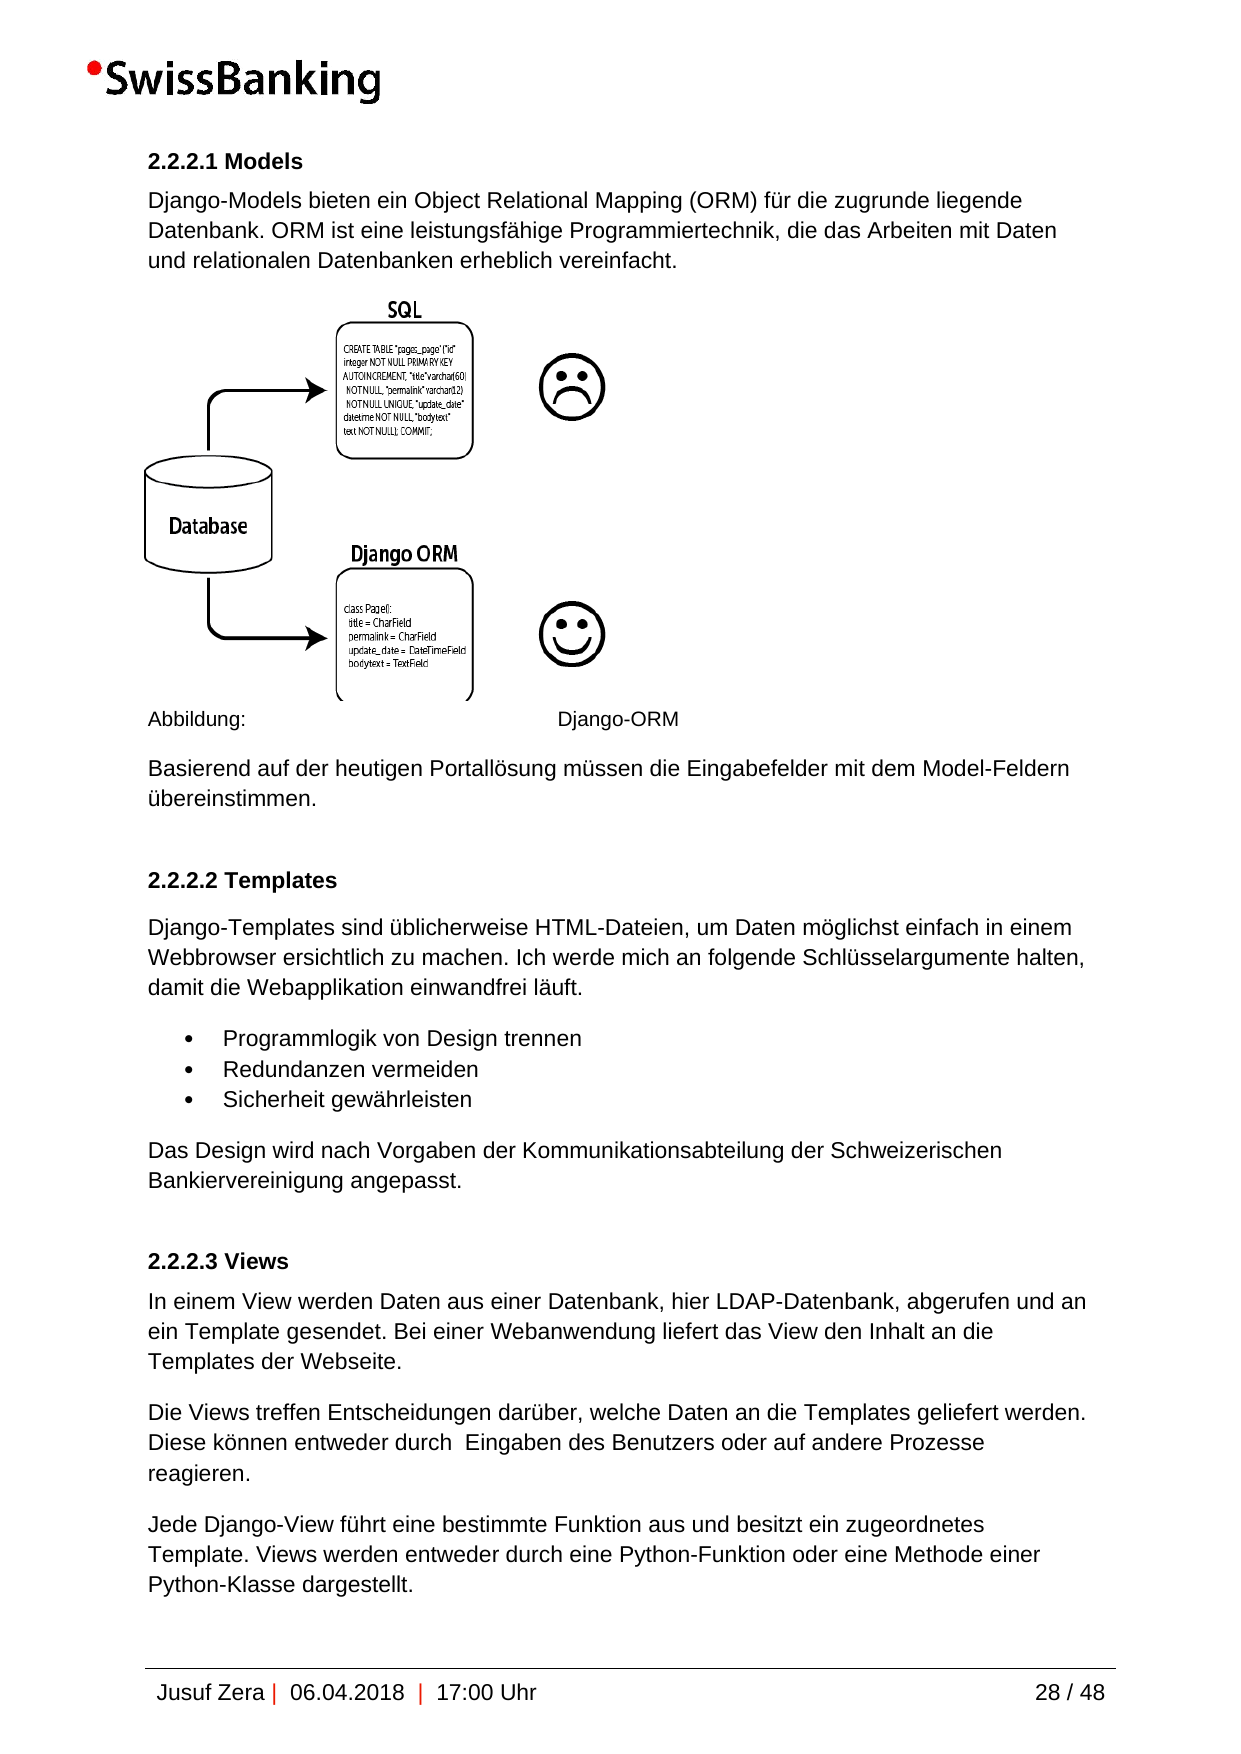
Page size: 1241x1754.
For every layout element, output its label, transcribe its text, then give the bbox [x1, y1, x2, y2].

subtitle 2.2.2.3 Views [148, 1248, 1093, 1274]
list Programmlogik von Design trennen [185, 1025, 1093, 1052]
list Sicherheit gewährleisten [185, 1086, 1093, 1112]
text 2.2.2.2 Templates [148, 867, 1093, 893]
text Abbildung: Django-ORM [148, 707, 1093, 731]
text In einem View werden Daten aus einer Datenbank, hier LDAP-Datenbank, abgerufen und an ein Template gesendet. Bei einer Webanwendung liefert das View den Inhalt an die Templates der Webseite. [148, 1288, 1093, 1374]
subtitle 2.2.2.1 Models [148, 148, 1093, 174]
text Die Views treffen Entscheidungen darüber, welche Daten an die Templates geliefert werden. Diese können entweder durch Eingaben des Benutzers oder auf andere Prozesse reagieren. [148, 1399, 1093, 1486]
text Django-Models bieten ein Object Relational Mapping (ORM) für die zugrunde liegende Datenbank. ORM ist eine leistungsfähige Programmiertechnik, die das Arbeiten mit Daten und relationalen Datenbanken erheblich vereinfacht. [148, 187, 1093, 274]
text Basierend auf der heutigen Portallösung müssen die Eingabefelder mit dem Model-Feldern übereinstimmen. [148, 755, 1093, 842]
list Redundanzen vermeiden [185, 1056, 1093, 1082]
text Django-Templates sind üblicherweise HTML-Dateien, um Daten möglichst einfach in einem Webbrowser ersichtlich zu machen. Ich werde mich an folgende Schlüsselargumente halten, damit die Webapplikation einwandfrei läuft. [148, 914, 1093, 1001]
picture [143, 298, 606, 701]
text Das Design wird nach Vorgaben der Kommunikationsabteilung der Schweizerischen Bankiervereinigung angepasst. [148, 1137, 1093, 1223]
picture [87, 59, 380, 104]
text Jede Django-View führt eine bestimmte Funktion aus und besitzt ein zugeordnetes Template. Views werden entweder durch eine Python-Funktion oder eine Methode einer Python-Klasse dargestellt. [148, 1511, 1093, 1597]
